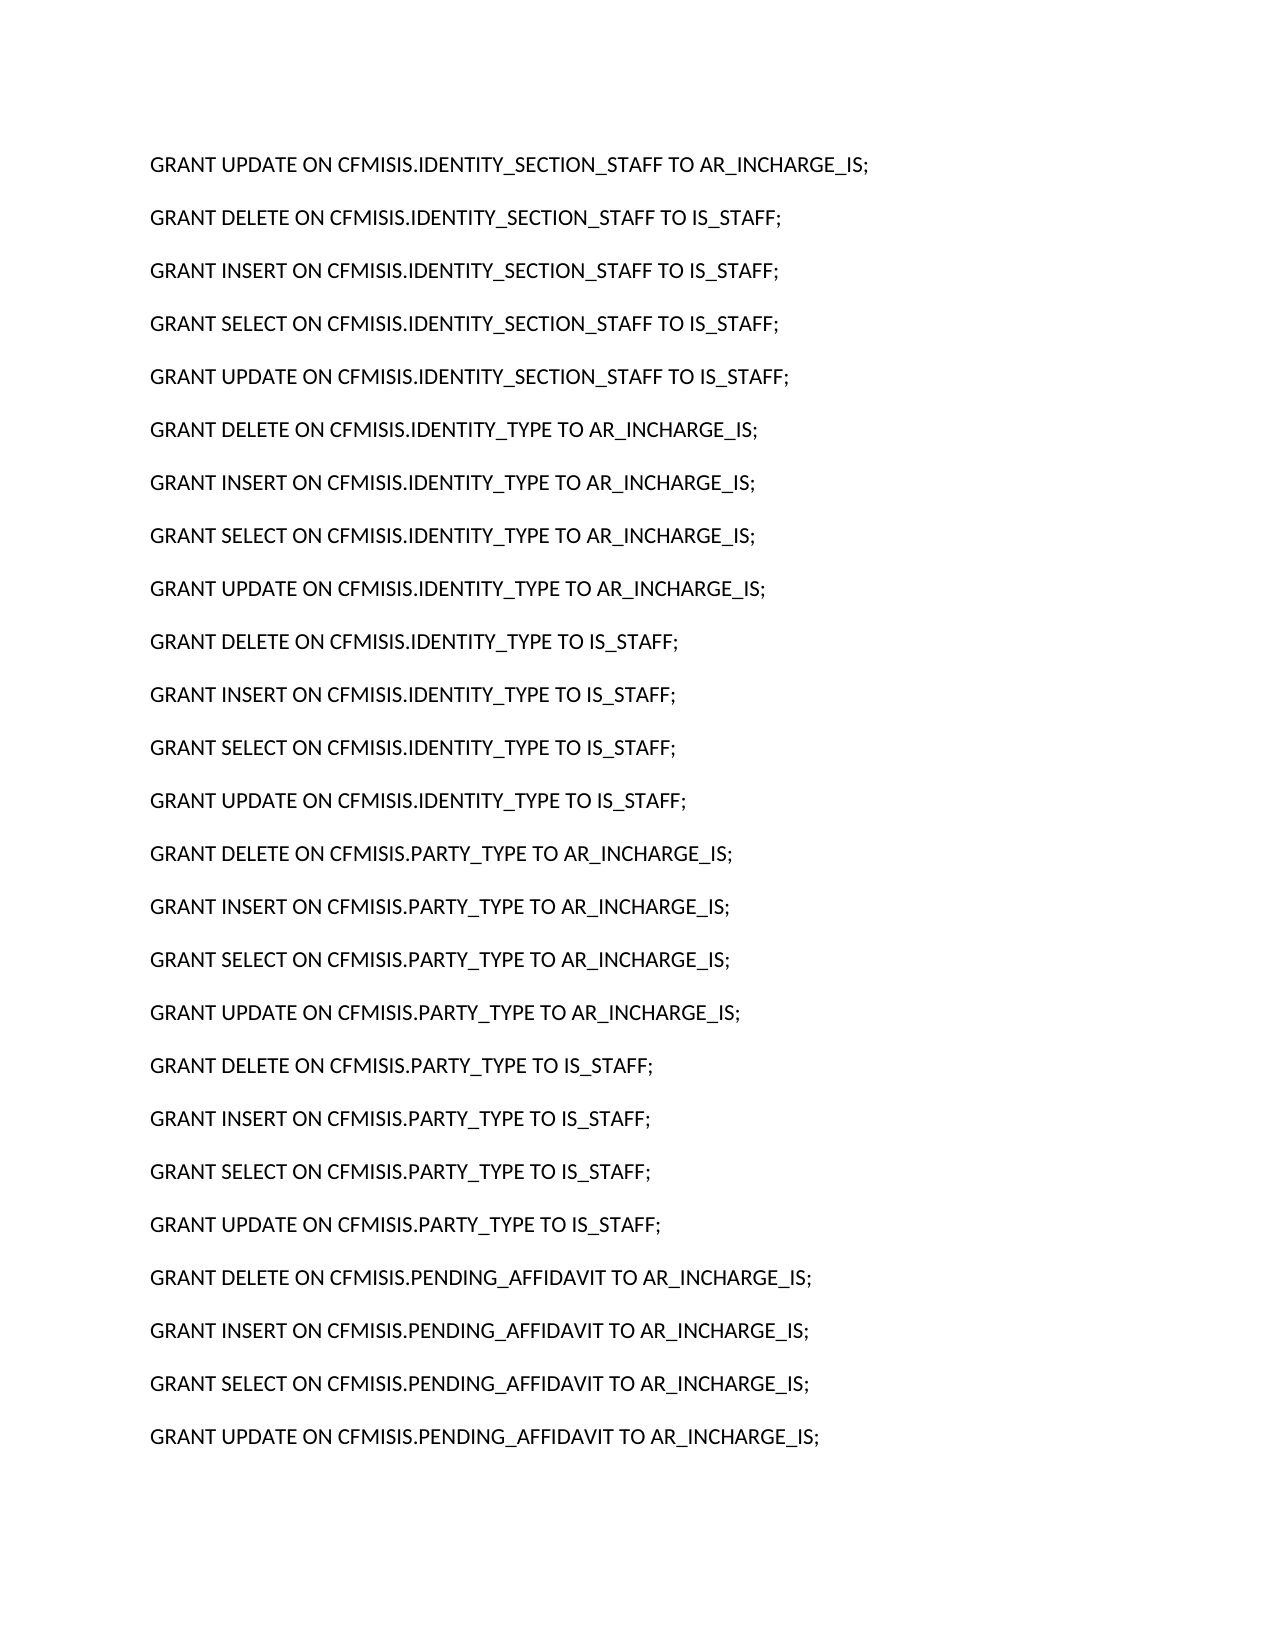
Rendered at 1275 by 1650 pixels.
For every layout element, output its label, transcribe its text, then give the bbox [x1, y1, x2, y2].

text GRANT DELETE ON CFMISIS.PARTY_TYPE TO AR_INCHARGE_IS; [150, 839, 1125, 867]
text GRANT UPDATE ON CFMISIS.PARTY_TYPE TO AR_INCHARGE_IS; [150, 998, 1125, 1026]
text GRANT INSERT ON CFMISIS.IDENTITY_SECTION_STAFF TO IS_STAFF; [150, 256, 1125, 284]
text GRANT UPDATE ON CFMISIS.PENDING_AFFIDAVIT TO AR_INCHARGE_IS; [150, 1422, 1125, 1451]
text GRANT UPDATE ON CFMISIS.IDENTITY_SECTION_STAFF TO IS_STAFF; [150, 362, 1125, 390]
text GRANT SELECT ON CFMISIS.IDENTITY_TYPE TO IS_STAFF; [150, 733, 1125, 761]
text GRANT DELETE ON CFMISIS.IDENTITY_SECTION_STAFF TO IS_STAFF; [150, 203, 1125, 231]
text GRANT DELETE ON CFMISIS.PENDING_AFFIDAVIT TO AR_INCHARGE_IS; [150, 1263, 1125, 1291]
text GRANT DELETE ON CFMISIS.IDENTITY_TYPE TO AR_INCHARGE_IS; [150, 415, 1125, 443]
text GRANT INSERT ON CFMISIS.IDENTITY_TYPE TO AR_INCHARGE_IS; [150, 468, 1125, 496]
text GRANT INSERT ON CFMISIS.PARTY_TYPE TO AR_INCHARGE_IS; [150, 892, 1125, 920]
text GRANT SELECT ON CFMISIS.PENDING_AFFIDAVIT TO AR_INCHARGE_IS; [150, 1369, 1125, 1397]
text GRANT UPDATE ON CFMISIS.PARTY_TYPE TO IS_STAFF; [150, 1210, 1125, 1238]
text GRANT DELETE ON CFMISIS.PARTY_TYPE TO IS_STAFF; [150, 1051, 1125, 1079]
text GRANT SELECT ON CFMISIS.IDENTITY_TYPE TO AR_INCHARGE_IS; [150, 521, 1125, 549]
text GRANT UPDATE ON CFMISIS.IDENTITY_TYPE TO AR_INCHARGE_IS; [150, 574, 1125, 602]
text GRANT INSERT ON CFMISIS.PENDING_AFFIDAVIT TO AR_INCHARGE_IS; [150, 1316, 1125, 1344]
text GRANT UPDATE ON CFMISIS.IDENTITY_SECTION_STAFF TO AR_INCHARGE_IS; [150, 150, 1125, 178]
text GRANT DELETE ON CFMISIS.IDENTITY_TYPE TO IS_STAFF; [150, 627, 1125, 655]
text GRANT SELECT ON CFMISIS.IDENTITY_SECTION_STAFF TO IS_STAFF; [150, 309, 1125, 337]
text GRANT INSERT ON CFMISIS.IDENTITY_TYPE TO IS_STAFF; [150, 680, 1125, 708]
text GRANT SELECT ON CFMISIS.PARTY_TYPE TO AR_INCHARGE_IS; [150, 945, 1125, 973]
text GRANT SELECT ON CFMISIS.PARTY_TYPE TO IS_STAFF; [150, 1157, 1125, 1185]
text GRANT INSERT ON CFMISIS.PARTY_TYPE TO IS_STAFF; [150, 1104, 1125, 1132]
text GRANT UPDATE ON CFMISIS.IDENTITY_TYPE TO IS_STAFF; [150, 786, 1125, 814]
